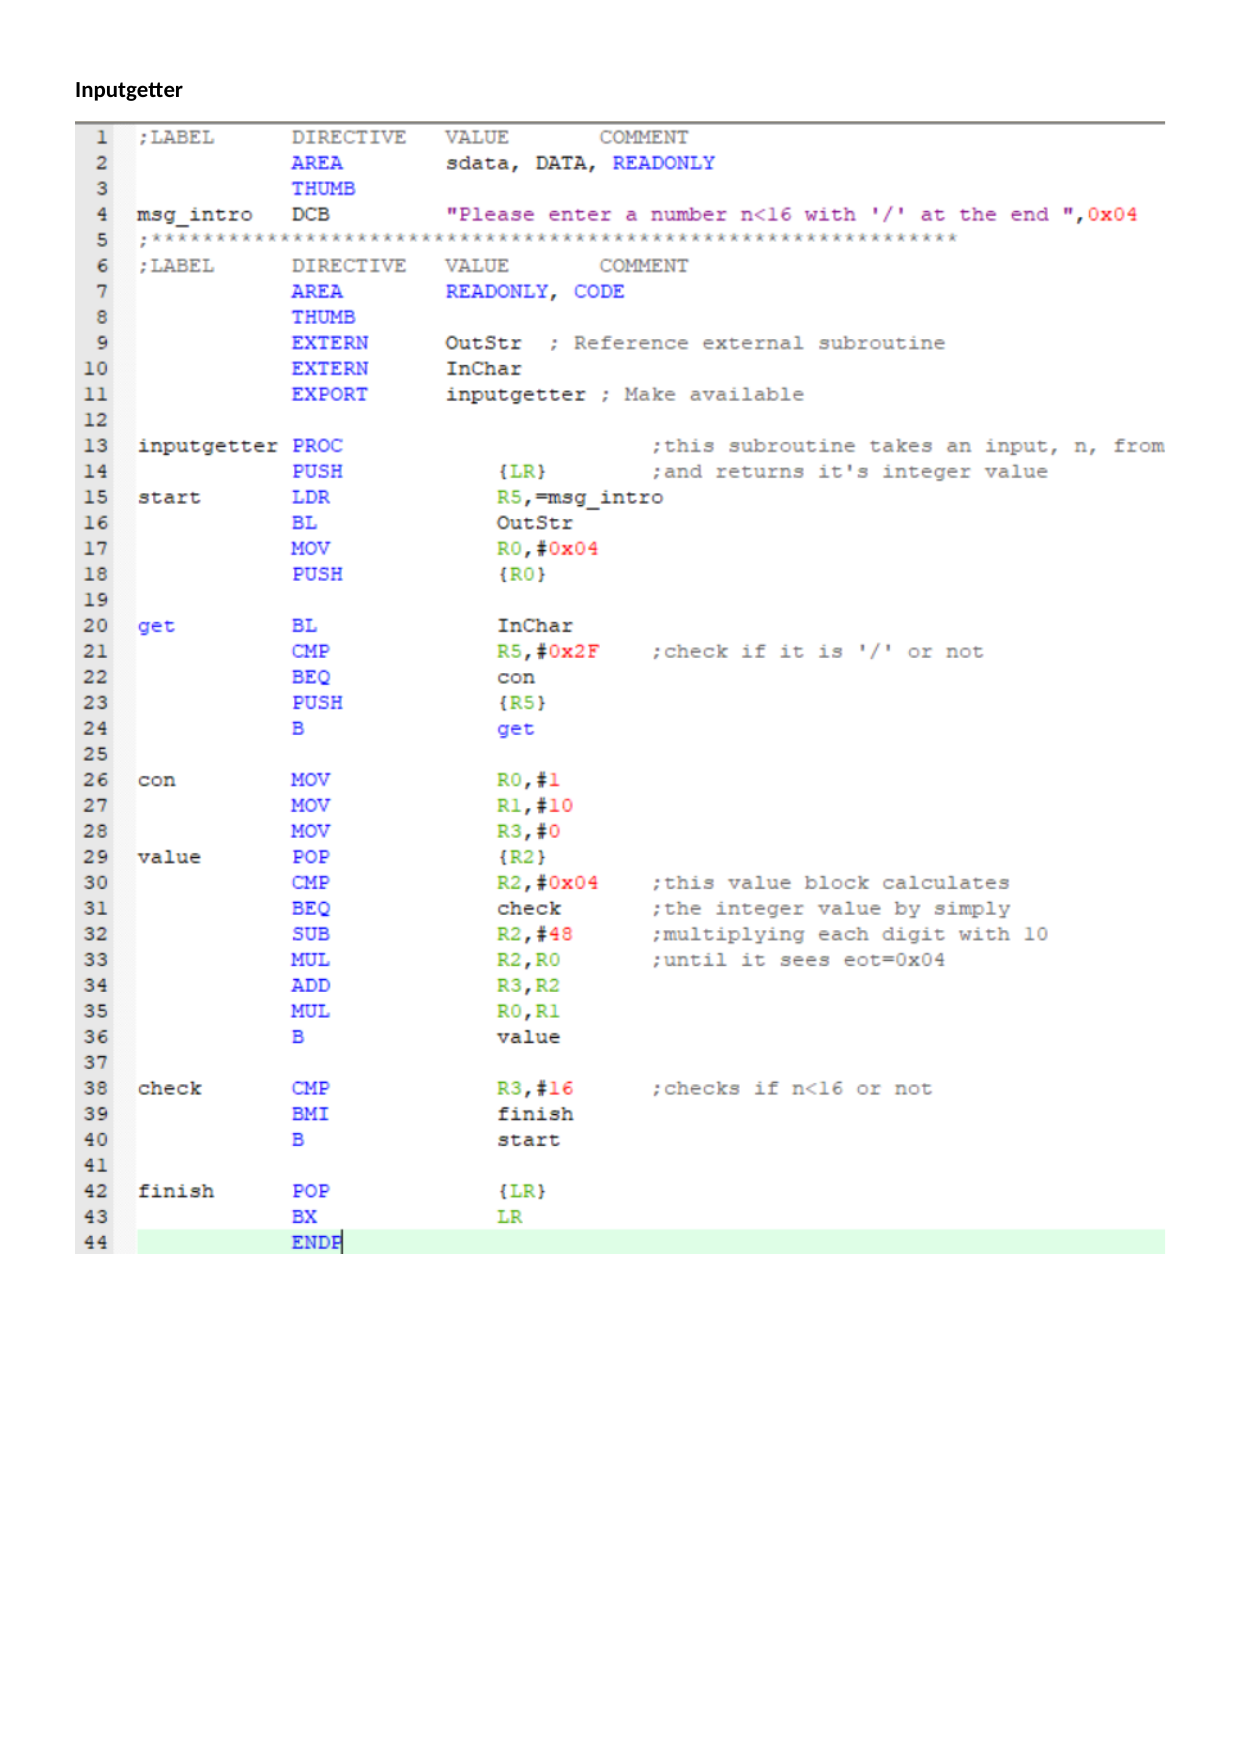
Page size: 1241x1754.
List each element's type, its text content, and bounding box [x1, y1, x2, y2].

text Inputgetter [75, 75, 1165, 103]
picture [75, 121, 1166, 1254]
